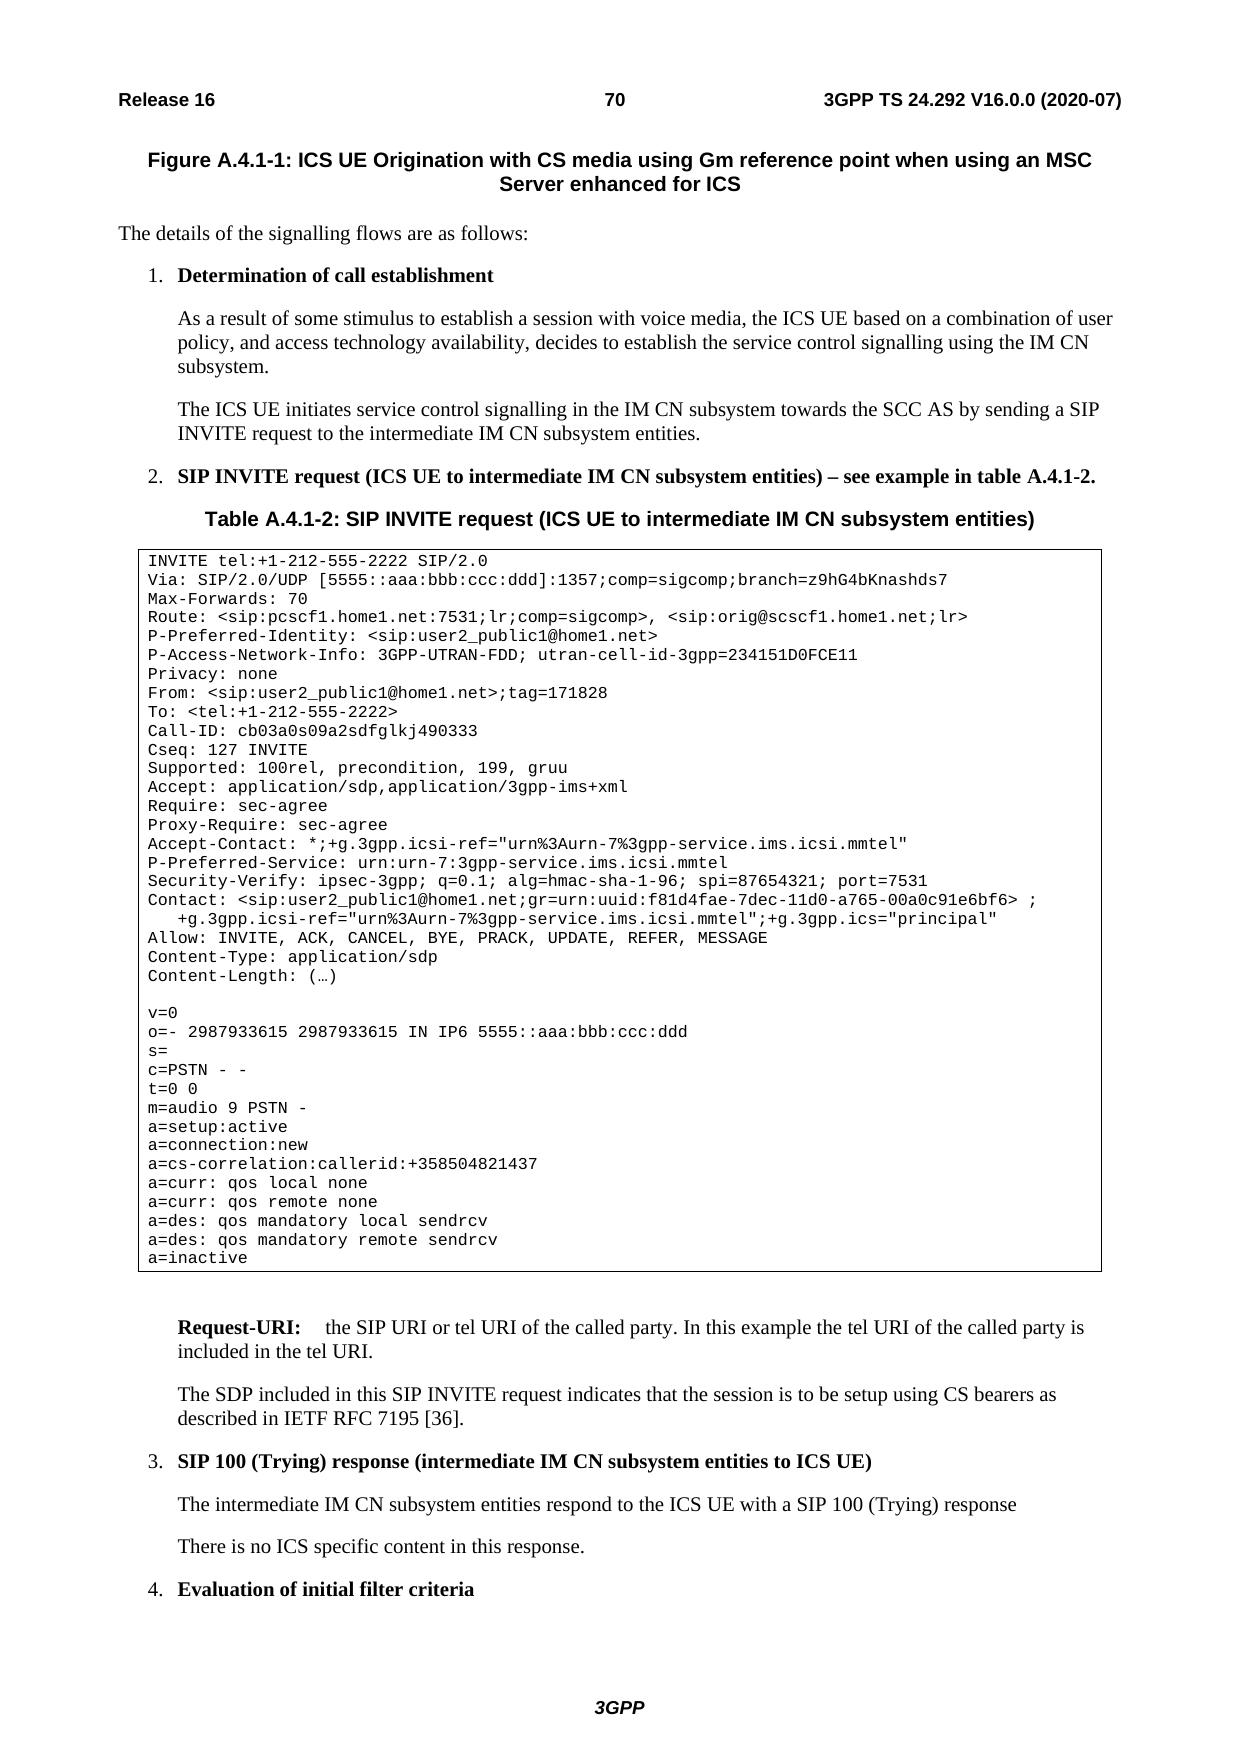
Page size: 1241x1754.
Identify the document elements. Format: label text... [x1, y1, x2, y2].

text 2. SIP INVITE request (ICS UE to intermediate IM CN subsystem entities) – see example in table A.4.1-2. [148, 464, 1122, 488]
text Route: <sip:pcscf1.home1.net:7531;lr;comp=sigcomp>, <sip:orig@scscf1.home1.net;lr> [139, 606, 1101, 625]
text Proxy-Require: sec-agree [139, 813, 1101, 832]
text Figure A.4.1-1: ICS UE Origination with CS media using Gm reference point when using an MSC Server enhanced for ICS [118, 147, 1122, 195]
text a=des: qos mandatory local sendrcv [139, 1209, 1101, 1228]
text Cseq: 127 INVITE [139, 738, 1101, 757]
text Privacy: none [139, 662, 1101, 681]
text s= [139, 1039, 1101, 1058]
text t=0 0 [139, 1077, 1101, 1096]
text o=- 2987933615 2987933615 IN IP6 5555::aaa:bbb:ccc:ddd [139, 1021, 1101, 1039]
text P-Preferred-Identity: <sip:user2_public1@home1.net> [139, 625, 1101, 644]
text a=curr: qos remote none [139, 1190, 1101, 1209]
text There is no ICS specific content in this response. [148, 1534, 1122, 1558]
text m=audio 9 PSTN - [139, 1096, 1101, 1115]
text c=PSTN - - [139, 1058, 1101, 1077]
text 4. Evaluation of initial filter criteria [148, 1577, 1122, 1601]
text 1. Determination of call establishment [148, 263, 1122, 287]
text To: <tel:+1-212-555-2222> [139, 700, 1101, 719]
text Security-Verify: ipsec-3gpp; q=0.1; alg=hmac-sha-1-96; spi=87654321; port=7531 [139, 870, 1101, 889]
text a=setup:active [139, 1115, 1101, 1134]
text Content-Type: application/sdp [139, 945, 1101, 964]
text 3. SIP 100 (Trying) response (intermediate IM CN subsystem entities to ICS UE) [148, 1449, 1122, 1473]
text As a result of some stimulus to establish a session with voice media, the ICS UE based on a combination of user policy, and access technology availability, decides to establish the service control signalling using the IM CN subsystem. [177, 306, 1122, 378]
text Contact: <sip:user2_public1@home1.net;gr=urn:uuid:f81d4fae-7dec-11d0-a765-00a0c91e6bf6> ;+g.3gpp.icsi-ref="urn%3Aurn-7%3gpp-service.ims.icsi.mmtel";+g.3gpp.ics="principal" [139, 889, 1101, 926]
text From: <sip:user2_public1@home1.net>;tag=171828 [139, 681, 1101, 700]
text The intermediate IM CN subsystem entities respond to the ICS UE with a SIP 100 (Trying) response [148, 1491, 1122, 1516]
text Supported: 100rel, precondition, 199, gruu [139, 757, 1101, 776]
text a=inactive [139, 1247, 1101, 1271]
text INVITE tel:+1-212-555-2222 SIP/2.0 [139, 550, 1101, 568]
text The SDP included in this SIP INVITE request indicates that the session is to be setup using CS bearers as described in IETF RFC 7195 [36]. [148, 1382, 1122, 1430]
text The ICS UE initiates service control signalling in the IM CN subsystem towards the SCC AS by sending a SIP INVITE request to the intermediate IM CN subsystem entities. [148, 397, 1122, 445]
text P-Preferred-Service: urn:urn-7:3gpp-service.ims.icsi.mmtel [139, 851, 1101, 870]
text Allow: INVITE, ACK, CANCEL, BYE, PRACK, UPDATE, REFER, MESSAGE [139, 926, 1101, 945]
text a=connection:new [139, 1134, 1101, 1153]
text a=des: qos mandatory remote sendrcv [139, 1228, 1101, 1247]
text Request-URI: the SIP URI or tel URI of the called party. In this example the tel URI of the called party is included in the tel URI. [148, 1315, 1122, 1363]
text The details of the signalling flows are as follows: [118, 220, 1122, 244]
text Require: sec-agree [139, 794, 1101, 813]
text Via: SIP/2.0/UDP [5555::aaa:bbb:ccc:ddd]:1357;comp=sigcomp;branch=z9hG4bKnashds7 [139, 568, 1101, 587]
text P-Access-Network-Info: 3GPP-UTRAN-FDD; utran-cell-id-3gpp=234151D0FCE11 [139, 644, 1101, 662]
text a=curr: qos local none [139, 1172, 1101, 1190]
text Table A.4.1-2: SIP INVITE request (ICS UE to intermediate IM CN subsystem entities) [118, 507, 1122, 531]
text v=0 [139, 1002, 1101, 1021]
text Content-Length: (…) [139, 964, 1101, 986]
text Call-ID: cb03a0s09a2sdfglkj490333 [139, 719, 1101, 738]
text Accept: application/sdp,application/3gpp-ims+xml [139, 776, 1101, 794]
text Accept-Contact: *;+g.3gpp.icsi-ref="urn%3Aurn-7%3gpp-service.ims.icsi.mmtel" [139, 832, 1101, 851]
text Max-Forwards: 70 [139, 587, 1101, 606]
text a=cs-correlation:callerid:+358504821437 [139, 1153, 1101, 1172]
